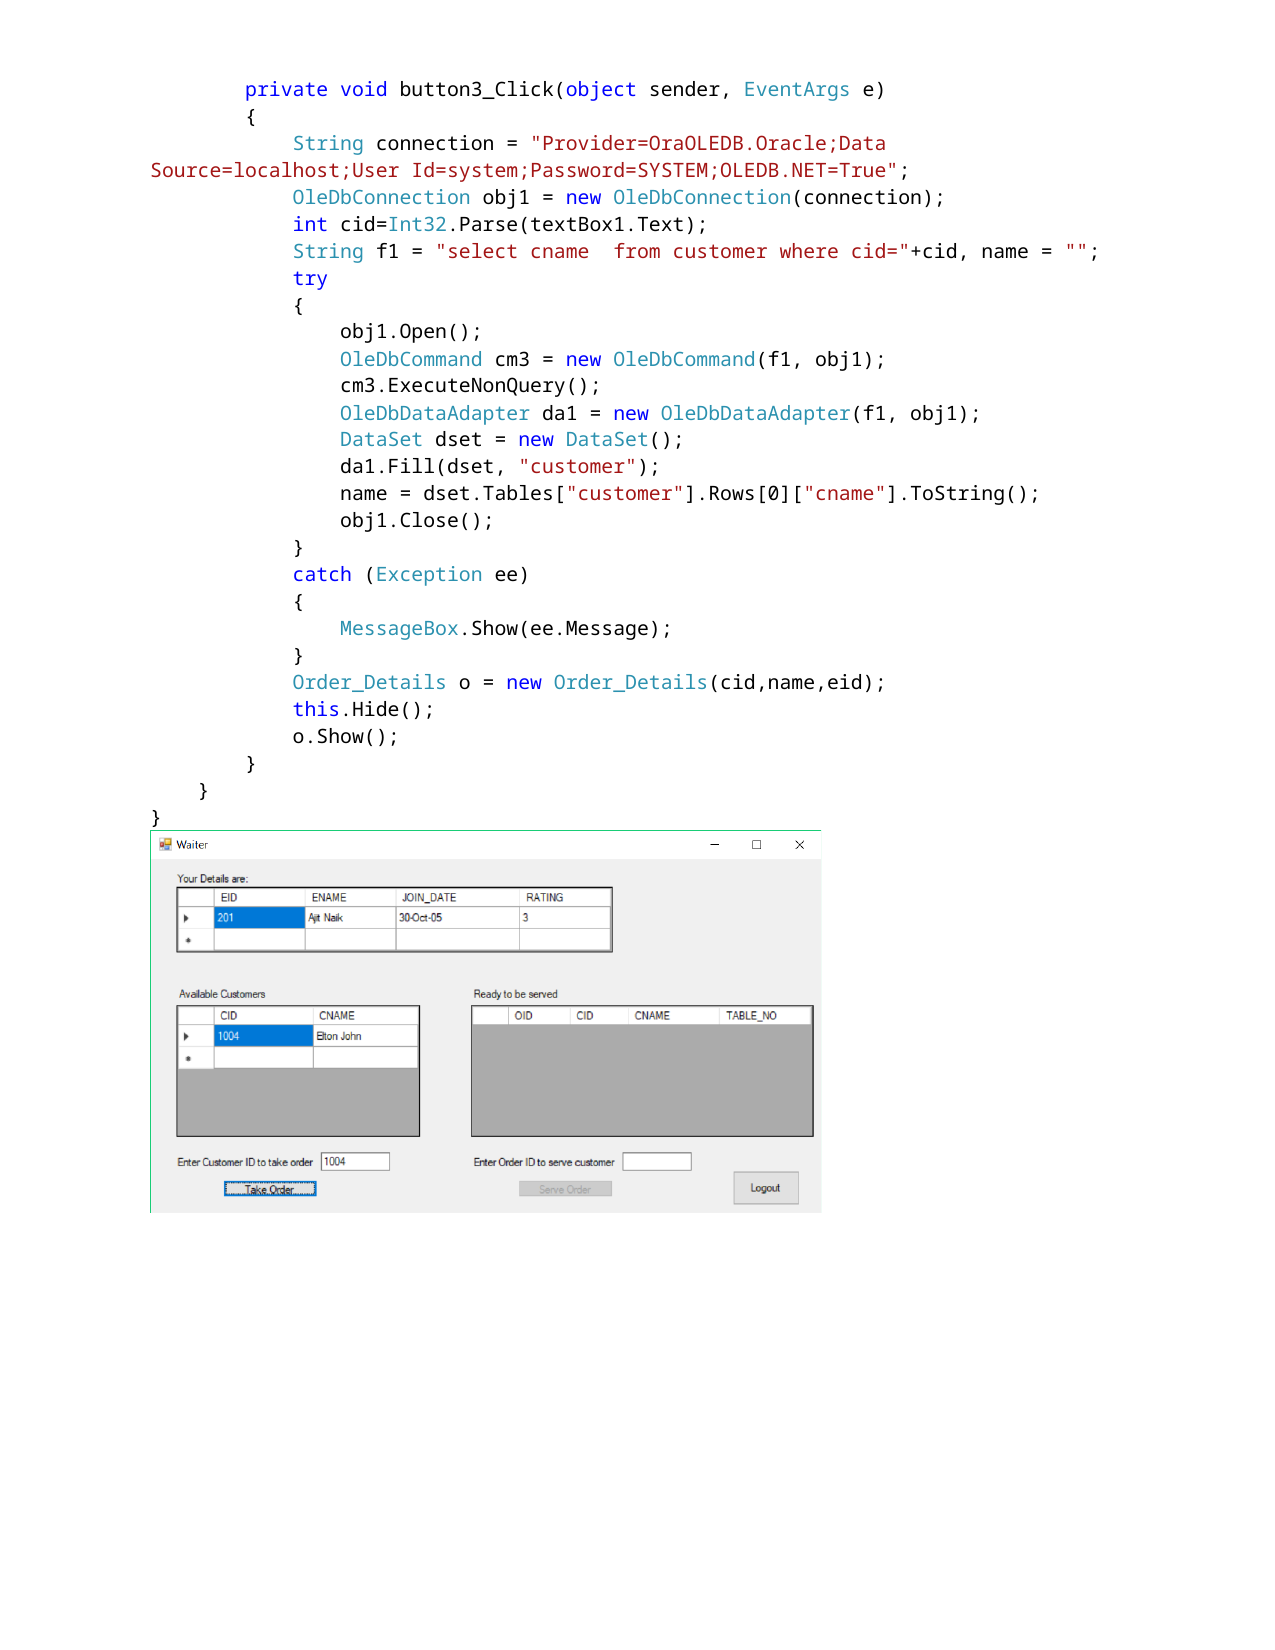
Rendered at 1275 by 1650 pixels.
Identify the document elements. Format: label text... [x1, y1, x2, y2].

text { [150, 588, 1125, 614]
text Order_Details o = new Order_Details(cid,name,eid); [150, 668, 1125, 696]
text } [150, 749, 1125, 776]
text } [150, 642, 1125, 668]
text private void button3_Click(object sender, EventArgs e) [150, 75, 1125, 102]
text catch (Exception ee) [150, 561, 1125, 588]
text cm3.ExecuteNonQuery(); [150, 372, 1125, 399]
text OleDbConnection obj1 = new OleDbConnection(connection); [150, 183, 1125, 210]
text obj1.Close(); [150, 507, 1125, 534]
text } [150, 776, 1125, 803]
text name = dset.Tables["customer"].Rows[0]["cname"].ToString(); [150, 480, 1125, 507]
text { [150, 291, 1125, 318]
text da1.Fill(dset, "customer"); [150, 453, 1125, 480]
text String f1 = "select cname from customer where cid="+cid, name = ""; [150, 237, 1125, 264]
text DataSet dset = new DataSet(); [150, 426, 1125, 453]
text o.Show(); [150, 722, 1125, 749]
text OleDbDataAdapter da1 = new OleDbDataAdapter(f1, obj1); [150, 399, 1125, 426]
text MessageBox.Show(ee.Message); [150, 614, 1125, 642]
text } [150, 534, 1125, 561]
text int cid=Int32.Parse(textBox1.Text); [150, 210, 1125, 237]
text { [150, 102, 1125, 129]
picture [150, 830, 822, 1213]
text try [150, 264, 1125, 291]
text } [150, 803, 1125, 830]
text String connection = "Provider=OraOLEDB.Oracle;Data Source=localhost;User Id=system;Password=SYSTEM;OLEDB.NET=True"; [150, 129, 1125, 183]
text obj1.Open(); [150, 318, 1125, 345]
text this.Hide(); [150, 696, 1125, 722]
text OleDbCommand cm3 = new OleDbCommand(f1, obj1); [150, 345, 1125, 372]
